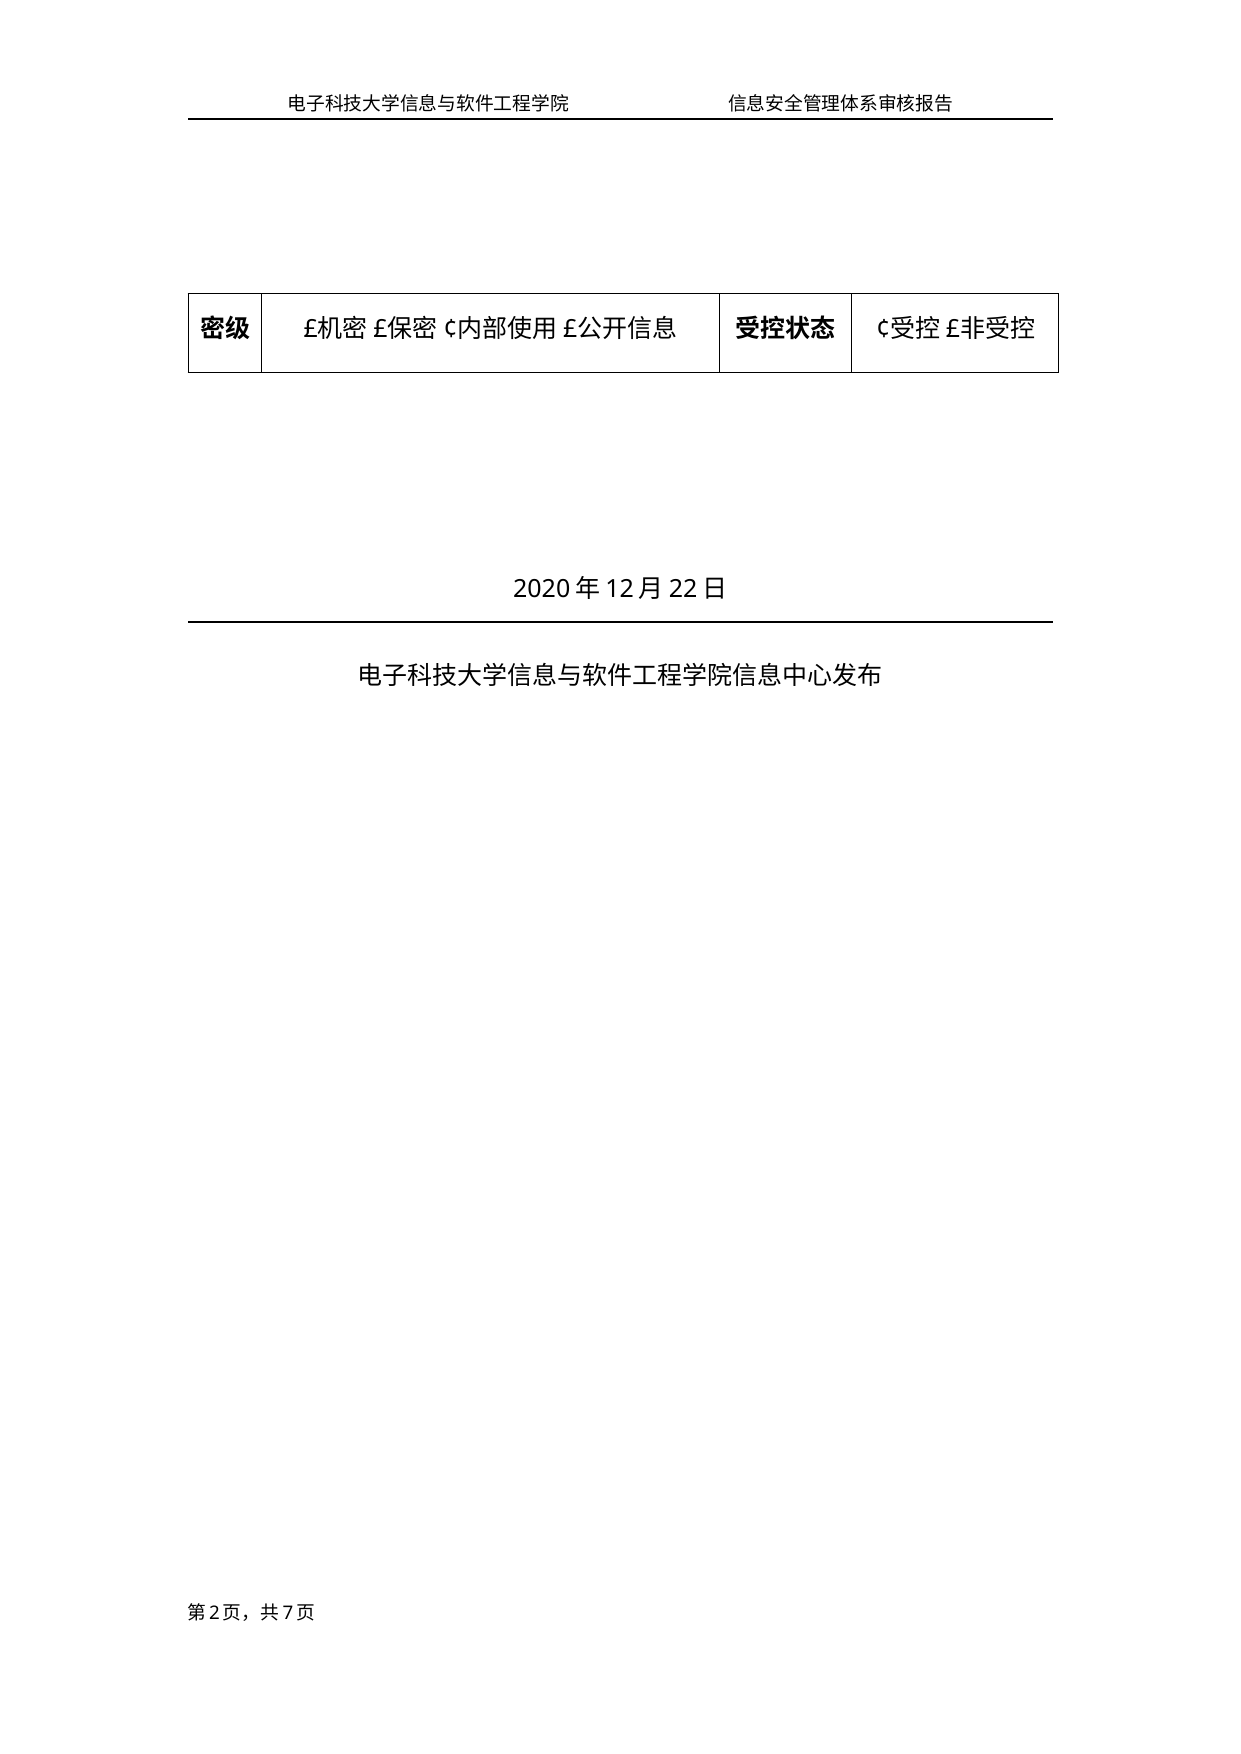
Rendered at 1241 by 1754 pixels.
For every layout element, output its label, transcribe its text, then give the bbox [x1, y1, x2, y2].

table_header 受控状态 [720, 294, 851, 372]
table_header 密级 [189, 294, 261, 372]
text 电子科技大学信息与软件工程学院信息中心发布 [187, 641, 1053, 706]
table_header £机密 £保密 ¢内部使用 £公开信息 [262, 294, 719, 372]
text 2020年12月22日 [187, 554, 1053, 623]
table_header ¢受控 £非受控 [852, 294, 1058, 372]
